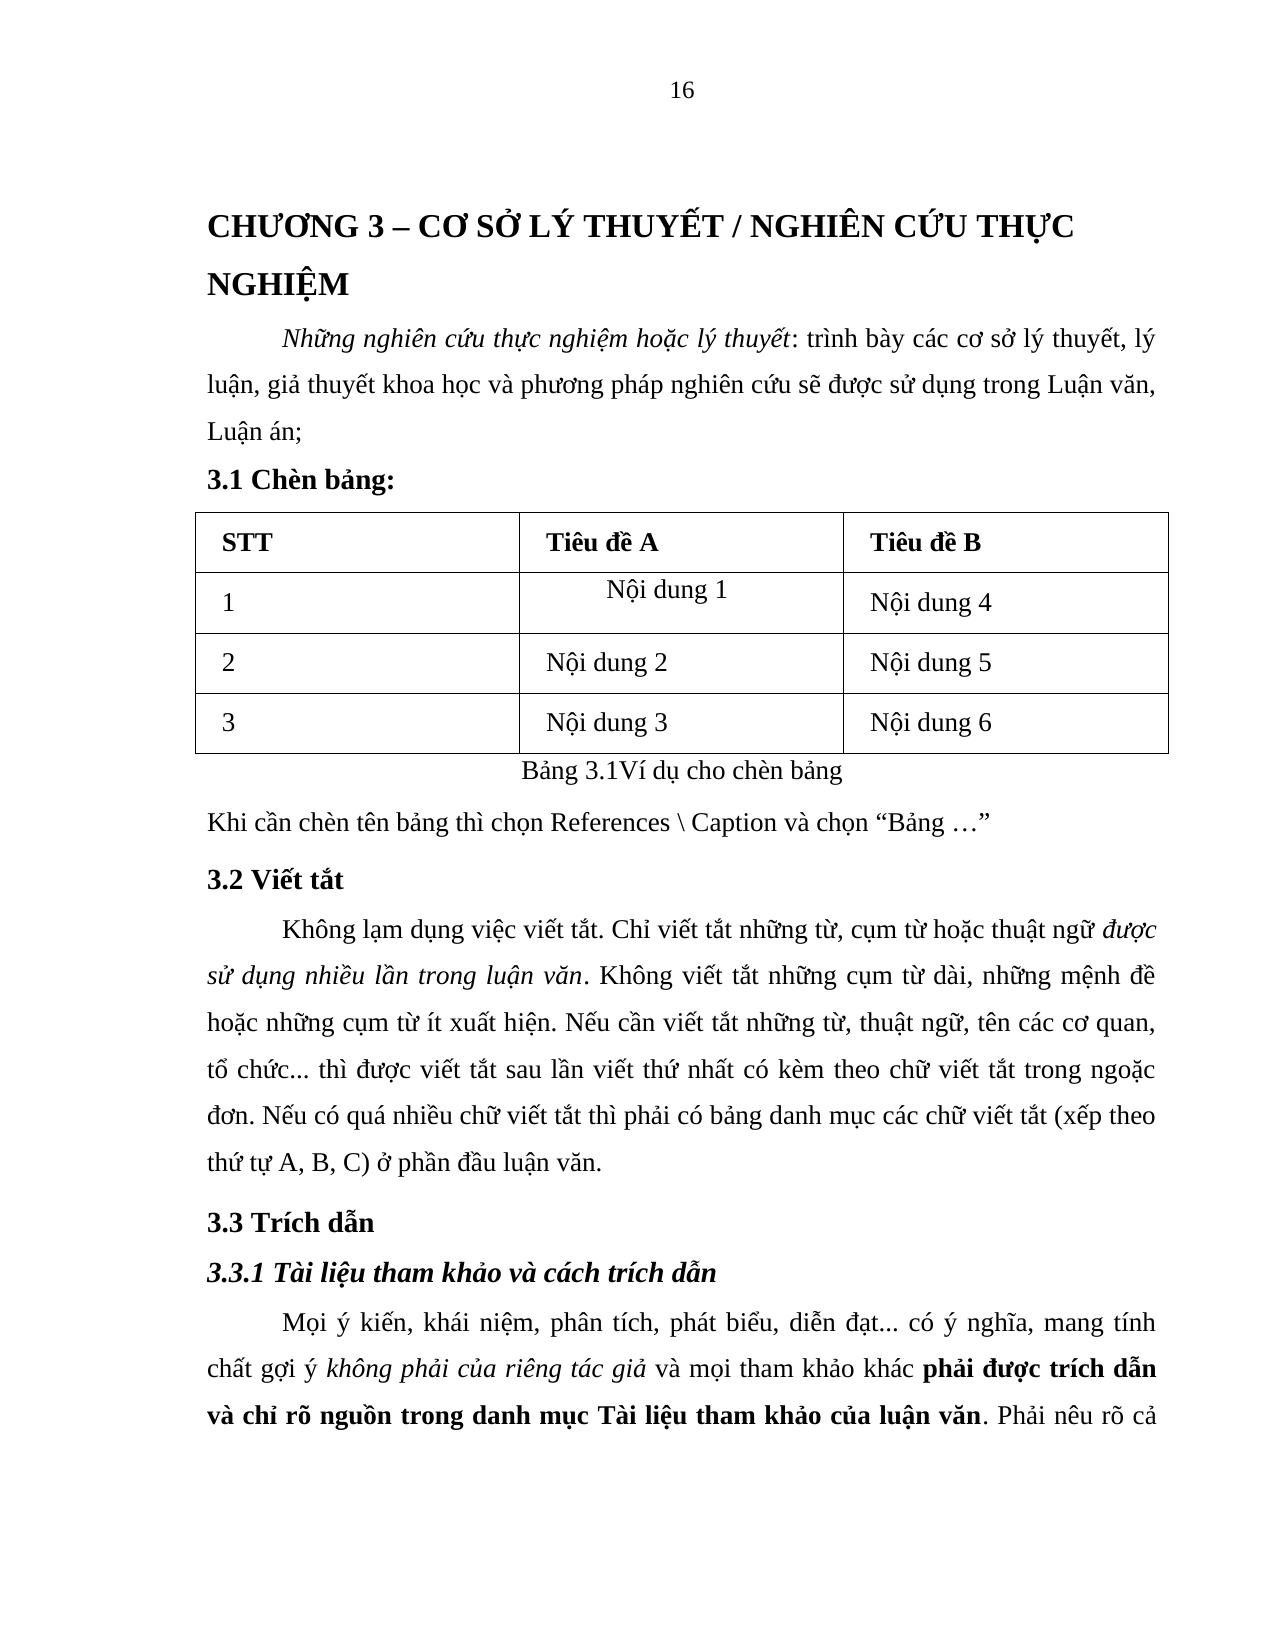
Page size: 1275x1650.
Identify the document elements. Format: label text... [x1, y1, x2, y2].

table_header Tiêu đề A [520, 513, 843, 572]
table_cell Nội dung 4 [844, 573, 1168, 632]
table_header Tiêu đề B [844, 513, 1168, 572]
table_cell Nội dung 3 [520, 694, 843, 753]
text Không lạm dụng việc viết tắt. Chỉ viết tắt những từ, cụm từ hoặc thuật ngữ được sử dụng nhiều lần trong luận văn. Không viết tắt những cụm từ dài, những mệnh đề hoặc những cụm từ ít xuất hiện. Nếu cần viết tắt những từ, thuật ngữ, tên các cơ quan, tổ chức... thì được viết tắt sau lần viết thứ nhất có kèm theo chữ viết tắt trong ngoặc đơn. Nếu có quá nhiều chữ viết tắt thì phải có bảng danh mục các chữ viết tắt (xếp theo thứ tự A, B, C) ở phần đầu luận văn. [207, 913, 1157, 1177]
text Bảng 3.1Ví dụ cho chèn bảng [207, 754, 1157, 785]
table_cell Nội dung 1 [520, 573, 843, 632]
table_cell 3 [196, 694, 519, 753]
table_cell Nội dung 5 [844, 634, 1168, 693]
table_cell 1 [196, 573, 519, 632]
table_header STT [196, 513, 519, 572]
table_cell Nội dung 2 [520, 634, 843, 693]
text 3.3 Trích dẫn [207, 1205, 1157, 1239]
table_cell 2 [196, 634, 519, 693]
text 3.2 Viết tắt [207, 862, 1157, 896]
text 3.3.1 Tài liệu tham khảo và cách trích dẫn [207, 1256, 1157, 1289]
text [207, 1306, 1157, 1430]
text Những nghiên cứu thực nghiệm hoặc lý thuyết: trình bày các cơ sở lý thuyết, lý luận, giả thuyết khoa học và phương pháp nghiên cứu sẽ được sử dụng trong Luận văn, Luận án; [207, 322, 1157, 446]
text Khi cần chèn tên bảng thì chọn References \ Caption và chọn “Bảng …” [207, 806, 1157, 837]
table_cell Nội dung 6 [844, 694, 1168, 753]
text 3.1 Chèn bảng: [207, 462, 1157, 495]
text CHƯƠNG 3 – CƠ SỞ LÝ THUYẾT / NGHIÊN CỨU THỰC NGHIỆM [207, 207, 1157, 303]
